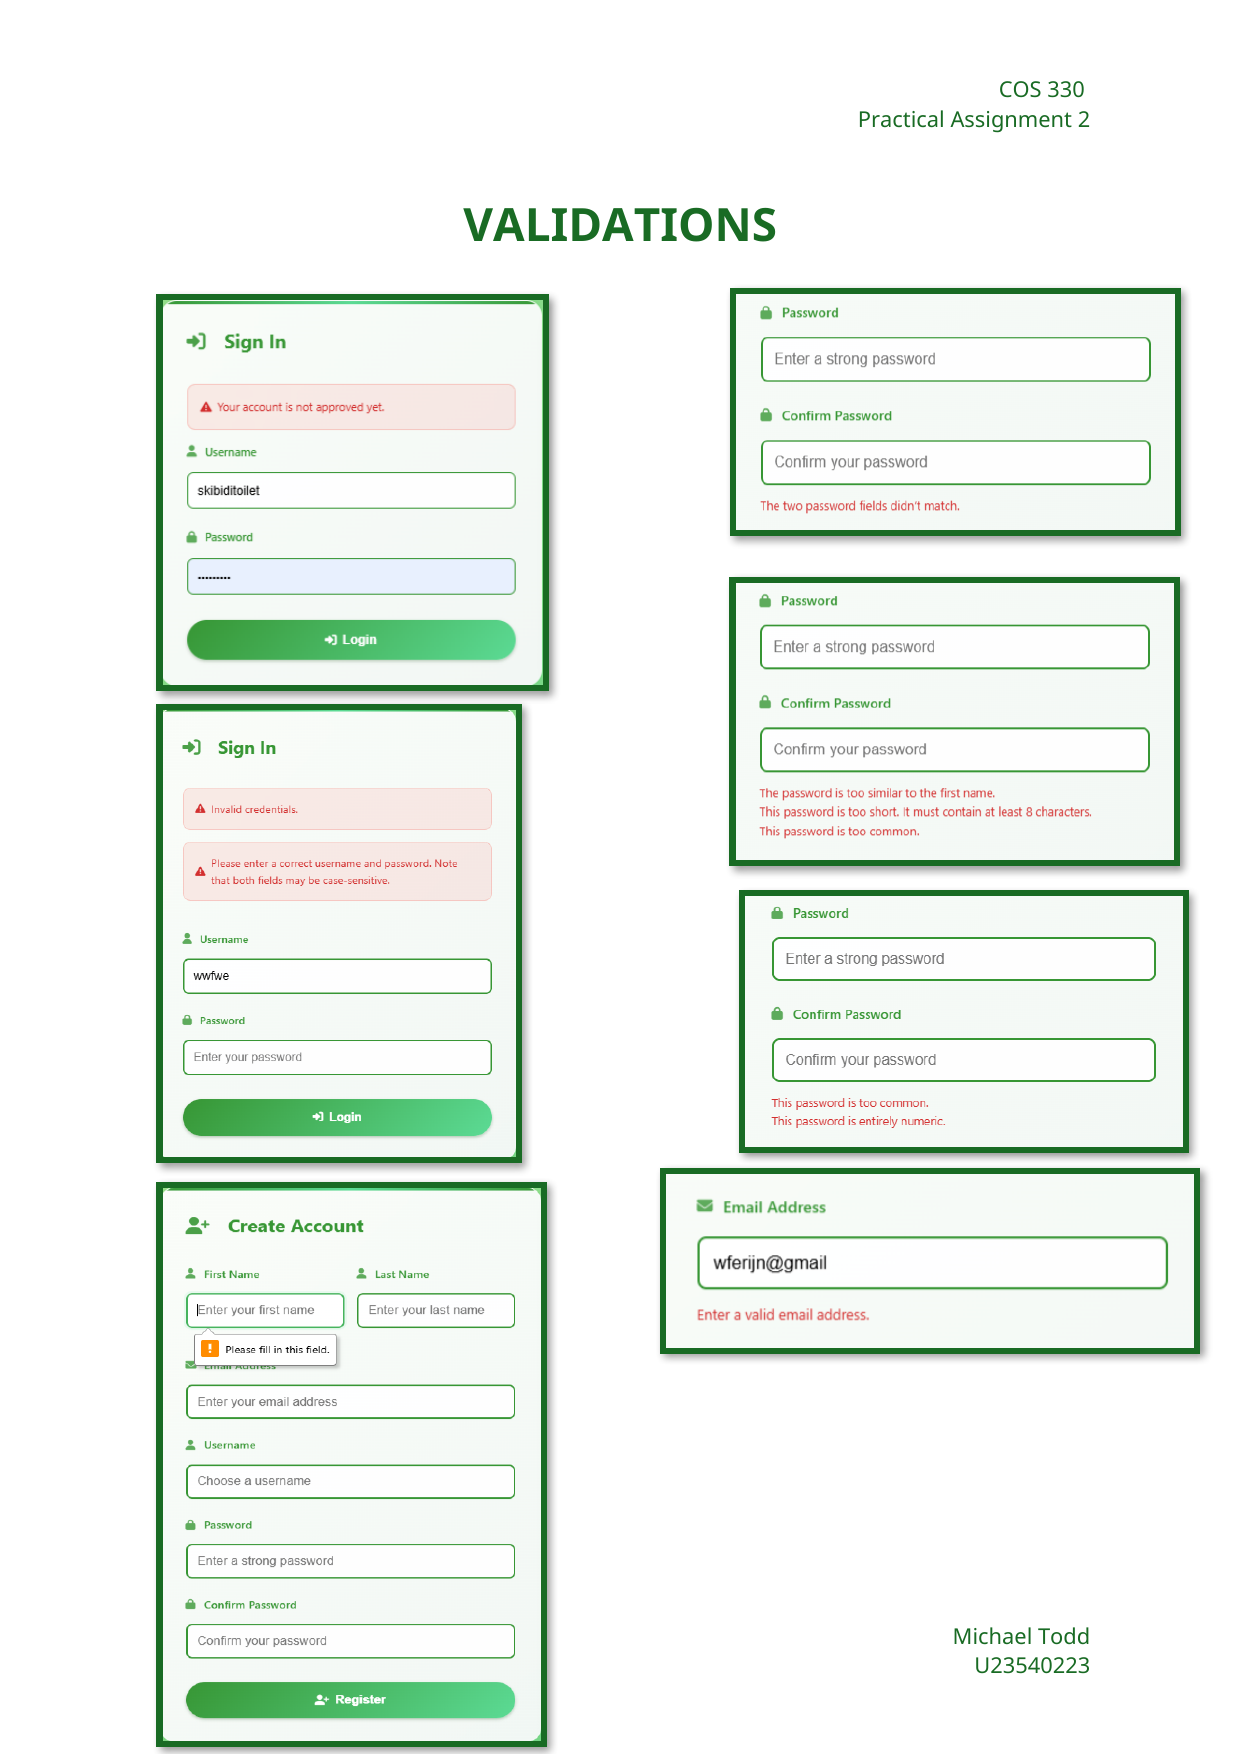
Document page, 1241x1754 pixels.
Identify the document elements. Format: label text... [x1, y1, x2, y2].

text VALIDATIONS [150, 193, 1090, 255]
picture [163, 1188, 541, 1741]
picture [163, 710, 516, 1157]
picture [163, 300, 543, 685]
picture [736, 583, 1174, 860]
picture [736, 294, 1175, 530]
picture [666, 1174, 1194, 1348]
picture [745, 896, 1183, 1147]
